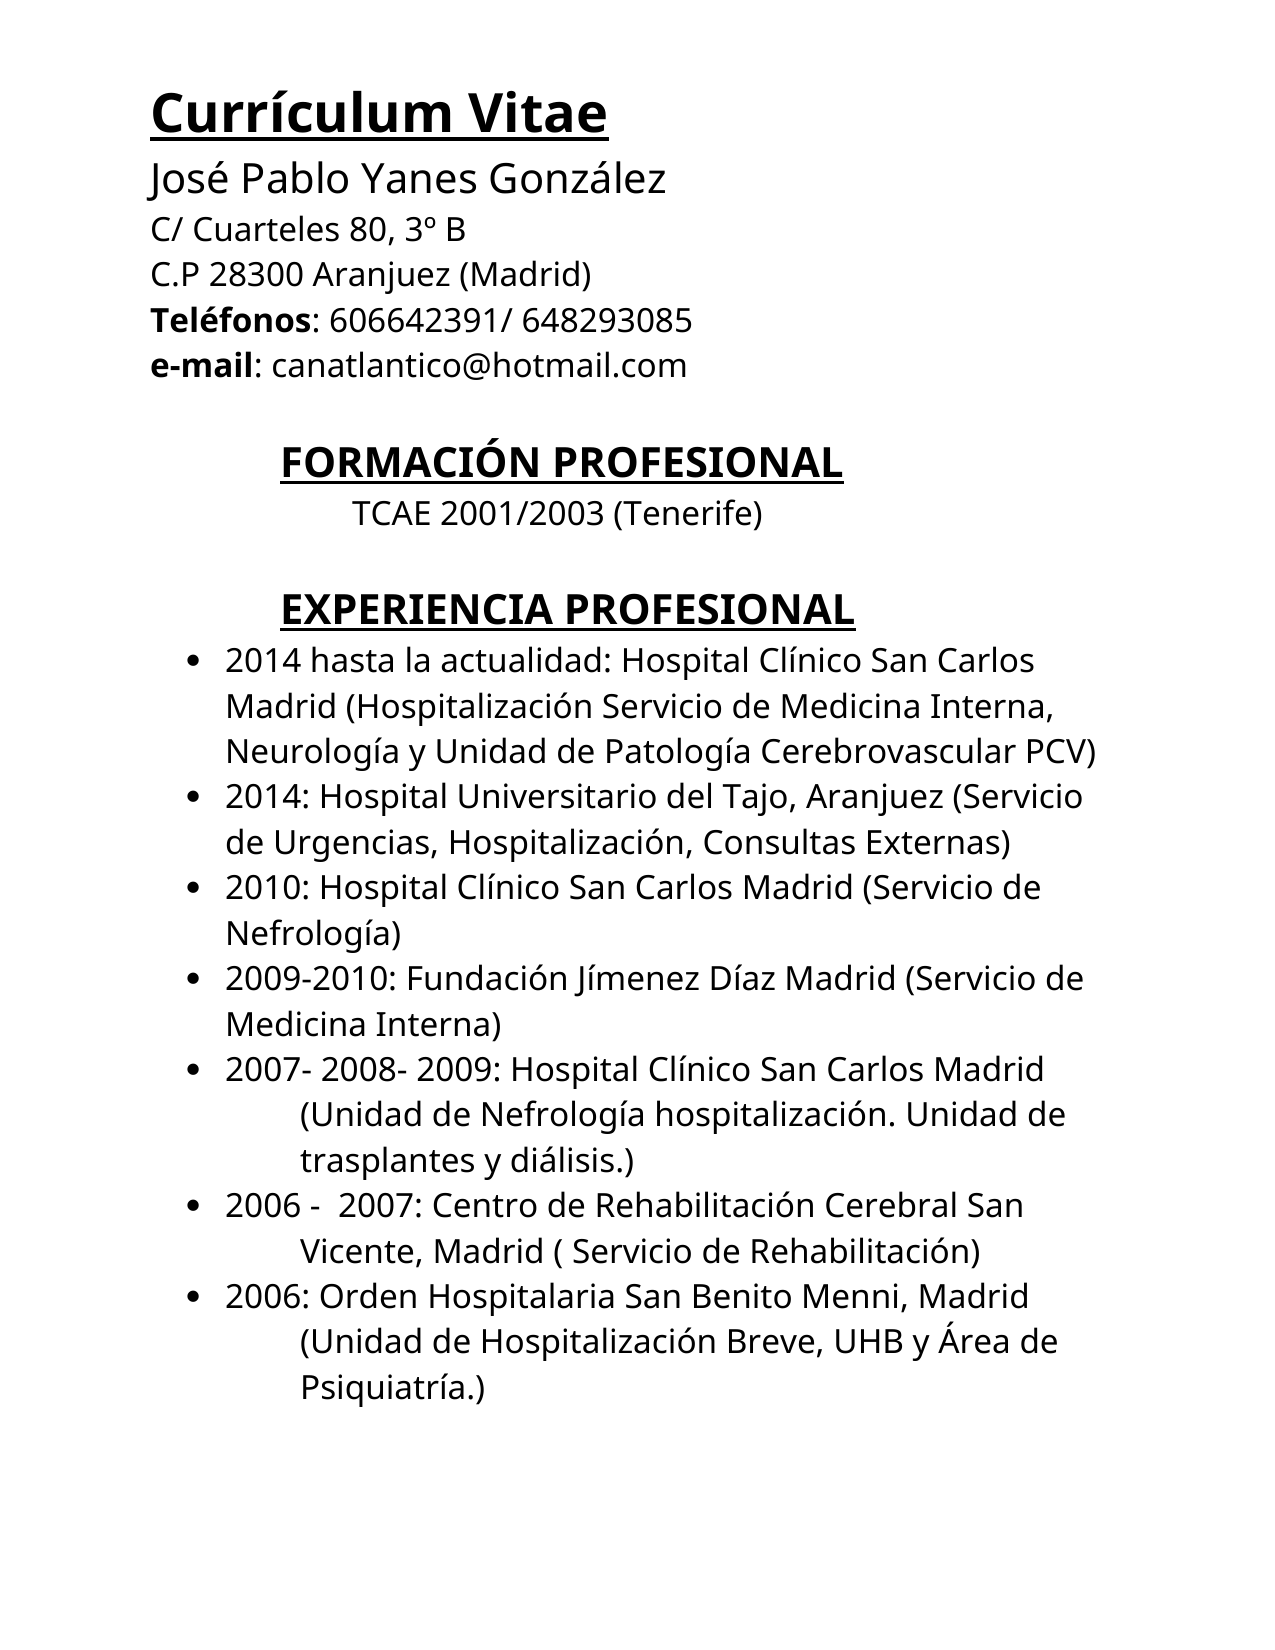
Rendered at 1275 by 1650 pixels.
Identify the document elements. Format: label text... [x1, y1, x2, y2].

list 2009-2010: Fundación Jímenez Díaz Madrid (Servicio de Medicina Interna) [187, 955, 1125, 1046]
text C.P 28300 Aranjuez (Madrid) [150, 251, 1125, 296]
text Teléfonos: 606642391/ 648293085 [150, 296, 1125, 342]
text e-mail: canatlantico@hotmail.com [150, 342, 1125, 387]
list 2006 - 2007: Centro de Rehabilitación Cerebral San Vicente, Madrid ( Servicio de Rehabilitación) [187, 1182, 1125, 1273]
list 2006: Orden Hospitalaria San Benito Menni, Madrid (Unidad de Hospitalización Breve, UHB y Área de Psiquiatría.) [187, 1273, 1125, 1409]
list 2014: Hospital Universitario del Tajo, Aranjuez (Servicio de Urgencias, Hospitalización, Consultas Externas) [187, 773, 1125, 864]
text C/ Cuarteles 80, 3º B [150, 206, 1125, 251]
text EXPERIENCIA PROFESIONAL [150, 580, 1125, 637]
text TCAE 2001/2003 (Tenerife) [300, 489, 1125, 535]
text FORMACIÓN PROFESIONAL [150, 433, 1125, 489]
text José Pablo Yanes González [150, 149, 1125, 206]
list 2014 hasta la actualidad: Hospital Clínico San Carlos Madrid (Hospitalización Servicio de Medicina Interna, Neurología y Unidad de Patología Cerebrovascular PCV) [187, 637, 1125, 773]
text Currículum Vitae [150, 75, 1125, 149]
list 2007- 2008- 2009: Hospital Clínico San Carlos Madrid (Unidad de Nefrología hospitalización. Unidad de trasplantes y diálisis.) [187, 1046, 1125, 1182]
list 2010: Hospital Clínico San Carlos Madrid (Servicio de Nefrología) [187, 864, 1125, 955]
